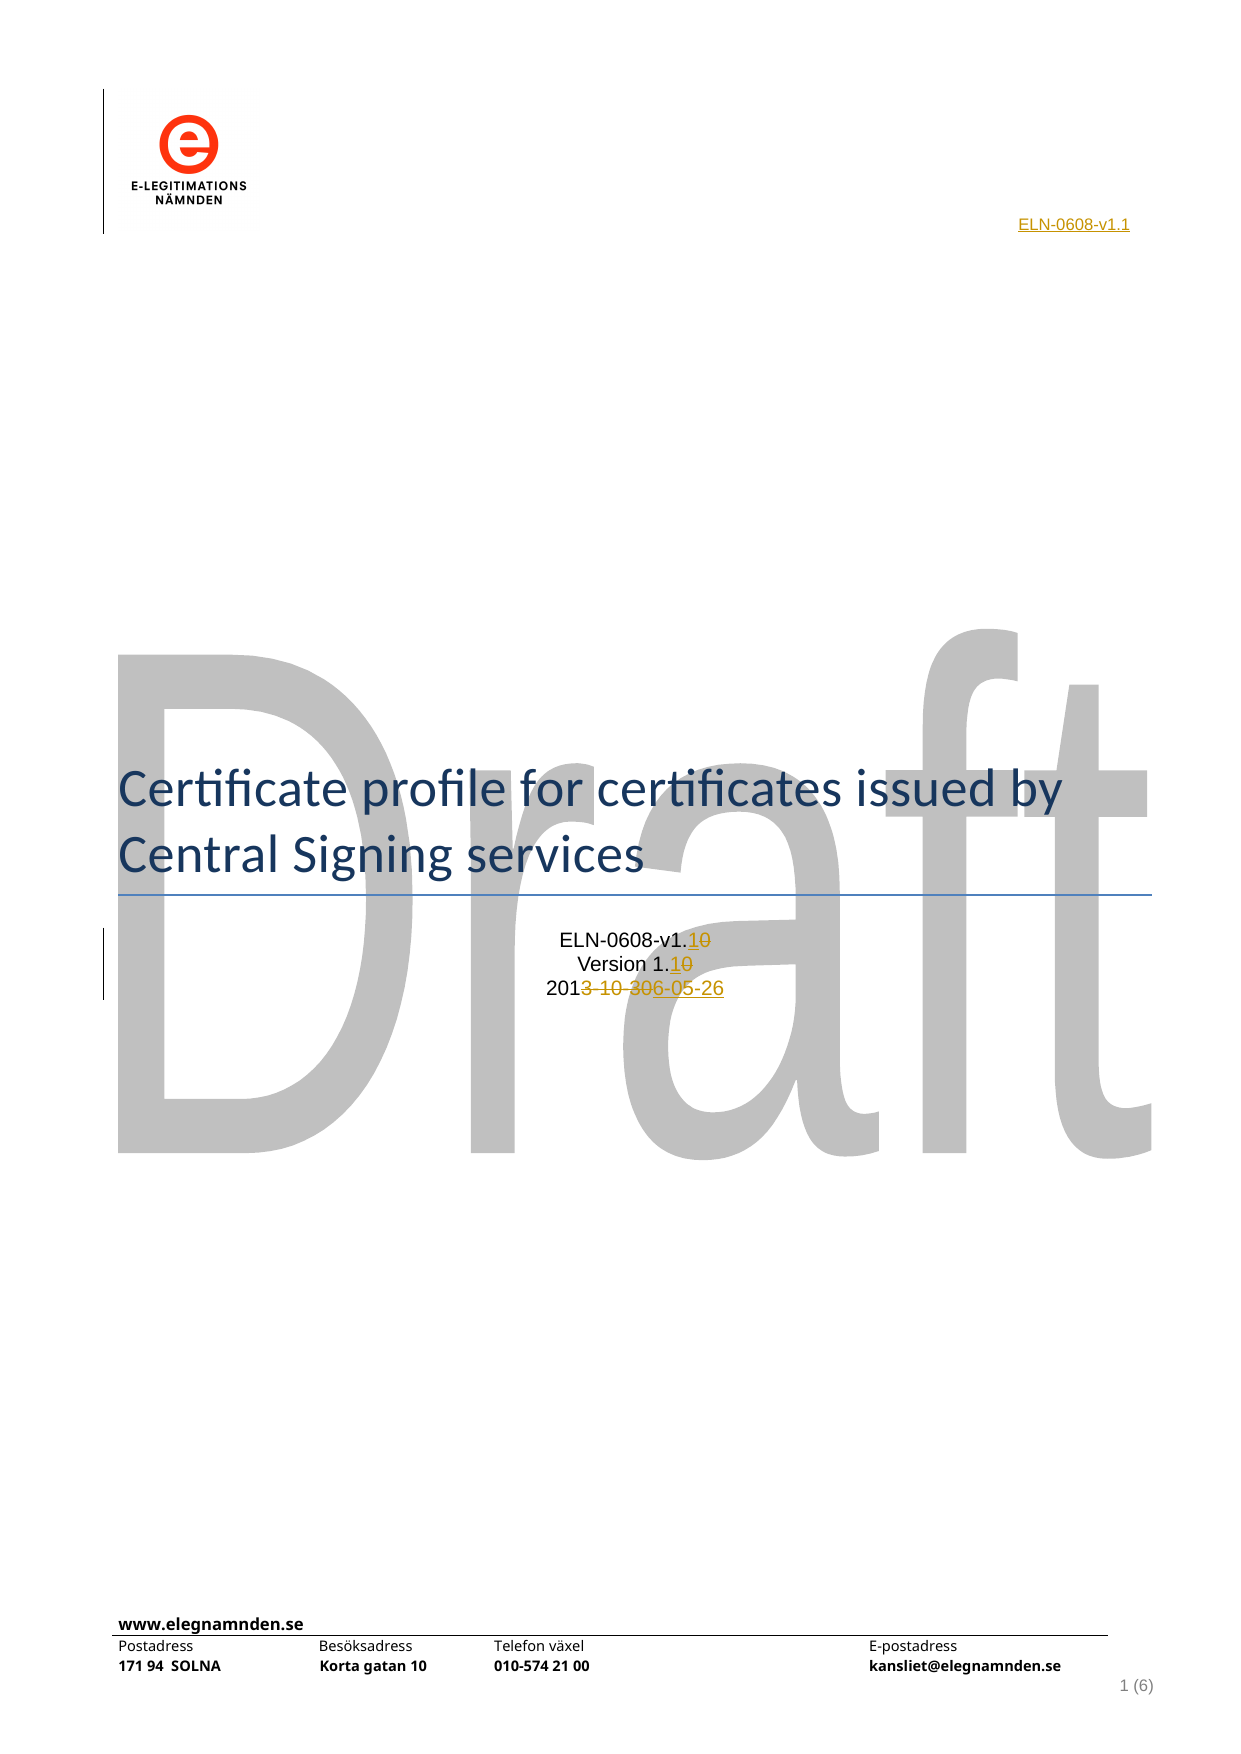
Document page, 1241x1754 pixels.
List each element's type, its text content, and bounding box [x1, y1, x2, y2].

text 201 [118, 976, 1152, 999]
text Version 1. [118, 952, 1152, 976]
picture [118, 88, 260, 231]
text ELN-0608-v1. [118, 928, 1152, 952]
title Certificate profile for certificates issued by Central Signing services [118, 754, 1152, 894]
